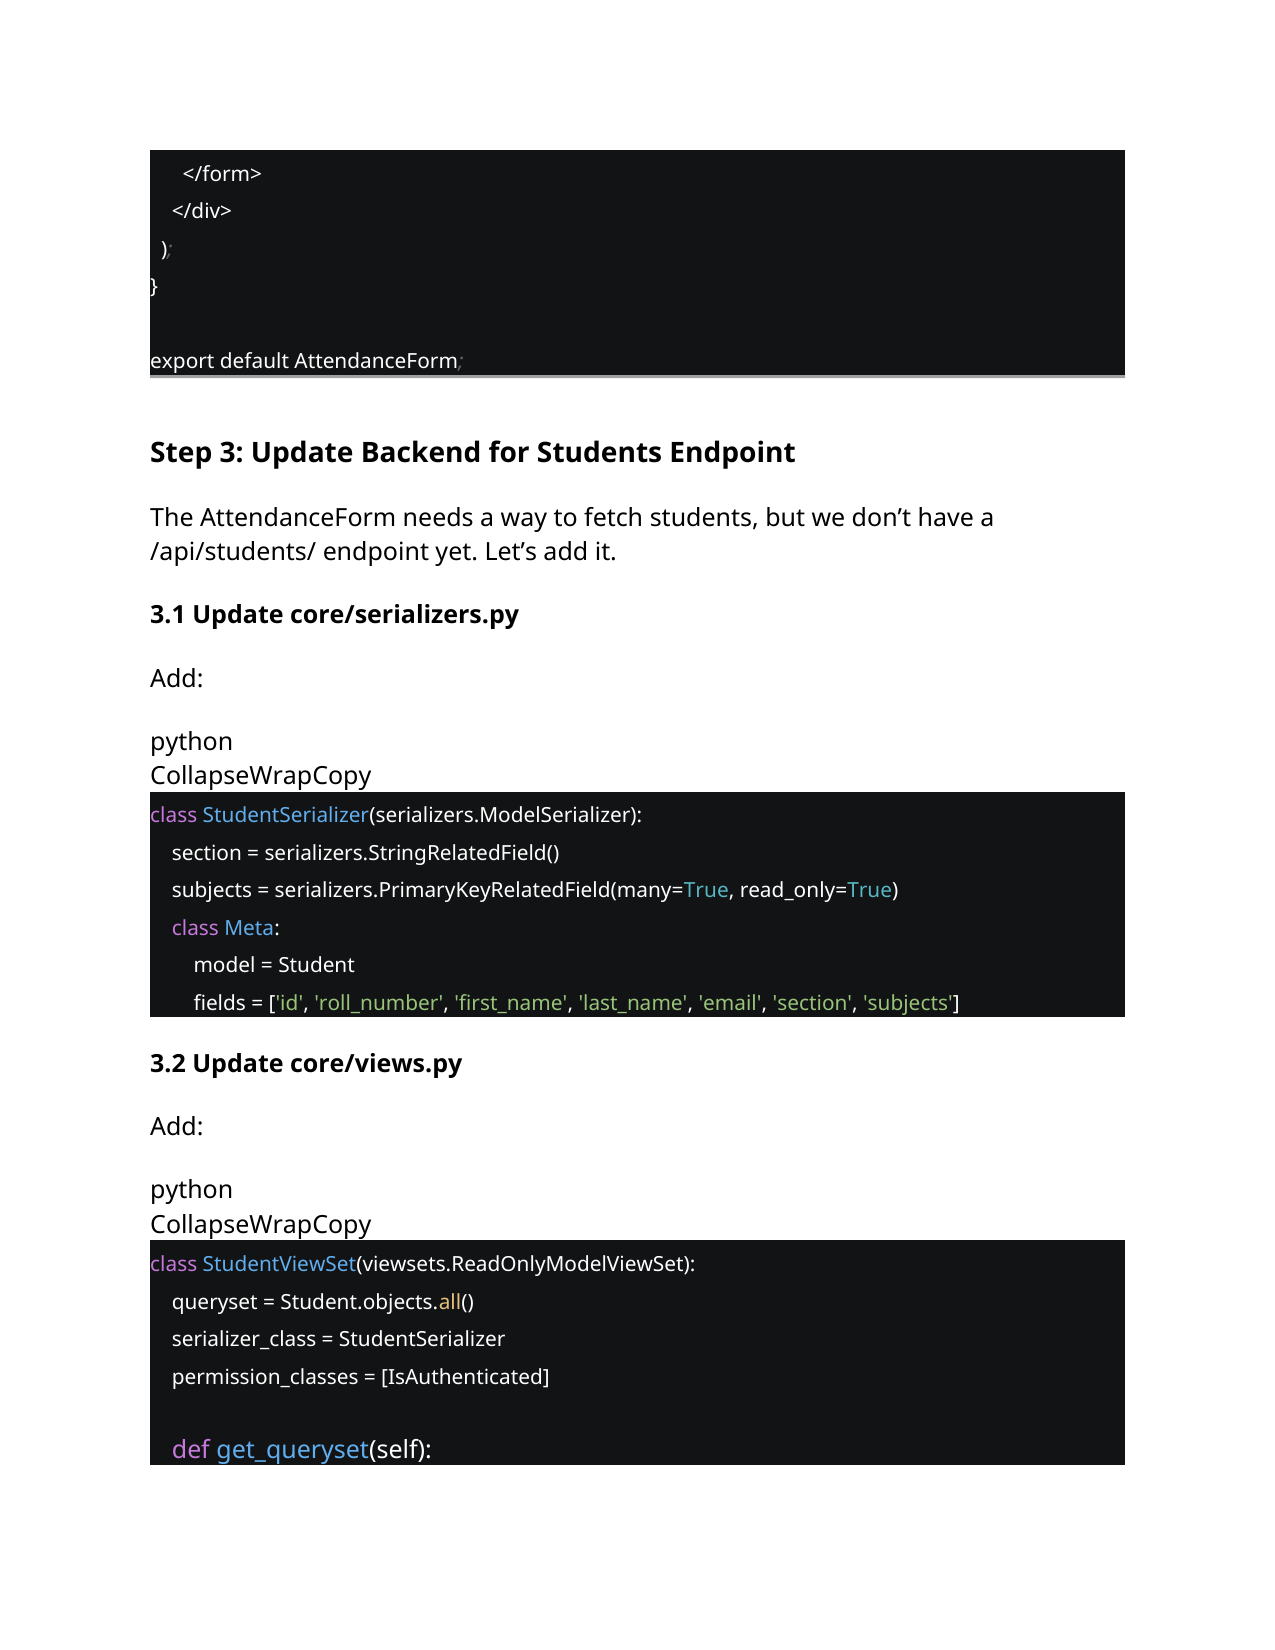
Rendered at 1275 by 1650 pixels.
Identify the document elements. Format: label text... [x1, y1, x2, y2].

text model = Student [150, 942, 1125, 979]
text CollapseWrapCopy [150, 757, 1125, 792]
text section = serializers.StringRelatedField() [150, 829, 1125, 867]
text permission_classes = [IsAuthenticated] [150, 1353, 1125, 1390]
text serializer_class = StudentSerializer [150, 1315, 1125, 1353]
text class Meta: [150, 904, 1125, 942]
text </form> [150, 150, 1125, 187]
text subjects = serializers.PrimaryKeyRelatedField(many=True, read_only=True) [150, 867, 1125, 904]
text class StudentViewSet(viewsets.ReadOnlyModelViewSet): [150, 1240, 1125, 1278]
text class StudentSerializer(serializers.ModelSerializer): [150, 792, 1125, 829]
text } [150, 262, 1125, 300]
text fields = ['id', 'roll_number', 'first_name', 'last_name', 'email', 'section', 'subjects'] [150, 979, 1125, 1017]
text export default AttendanceForm; [150, 337, 1125, 375]
text Step 3: Update Backend for Students Endpoint [150, 432, 1125, 471]
text The AttendanceForm needs a way to fetch students, but we don’t have a /api/students/ endpoint yet. Let’s add it. [150, 500, 1125, 568]
text 3.1 Update core/serializers.py [150, 597, 1125, 631]
text Add: [150, 660, 1125, 694]
text CollapseWrapCopy [150, 1206, 1125, 1240]
text python [150, 723, 1125, 757]
text def get_queryset(self): [150, 1428, 1125, 1465]
text python [150, 1172, 1125, 1206]
text </div> [150, 187, 1125, 225]
text Add: [150, 1109, 1125, 1143]
text 3.2 Update core/views.py [150, 1046, 1125, 1080]
text ); [150, 225, 1125, 262]
text queryset = Student.objects.all() [150, 1278, 1125, 1315]
